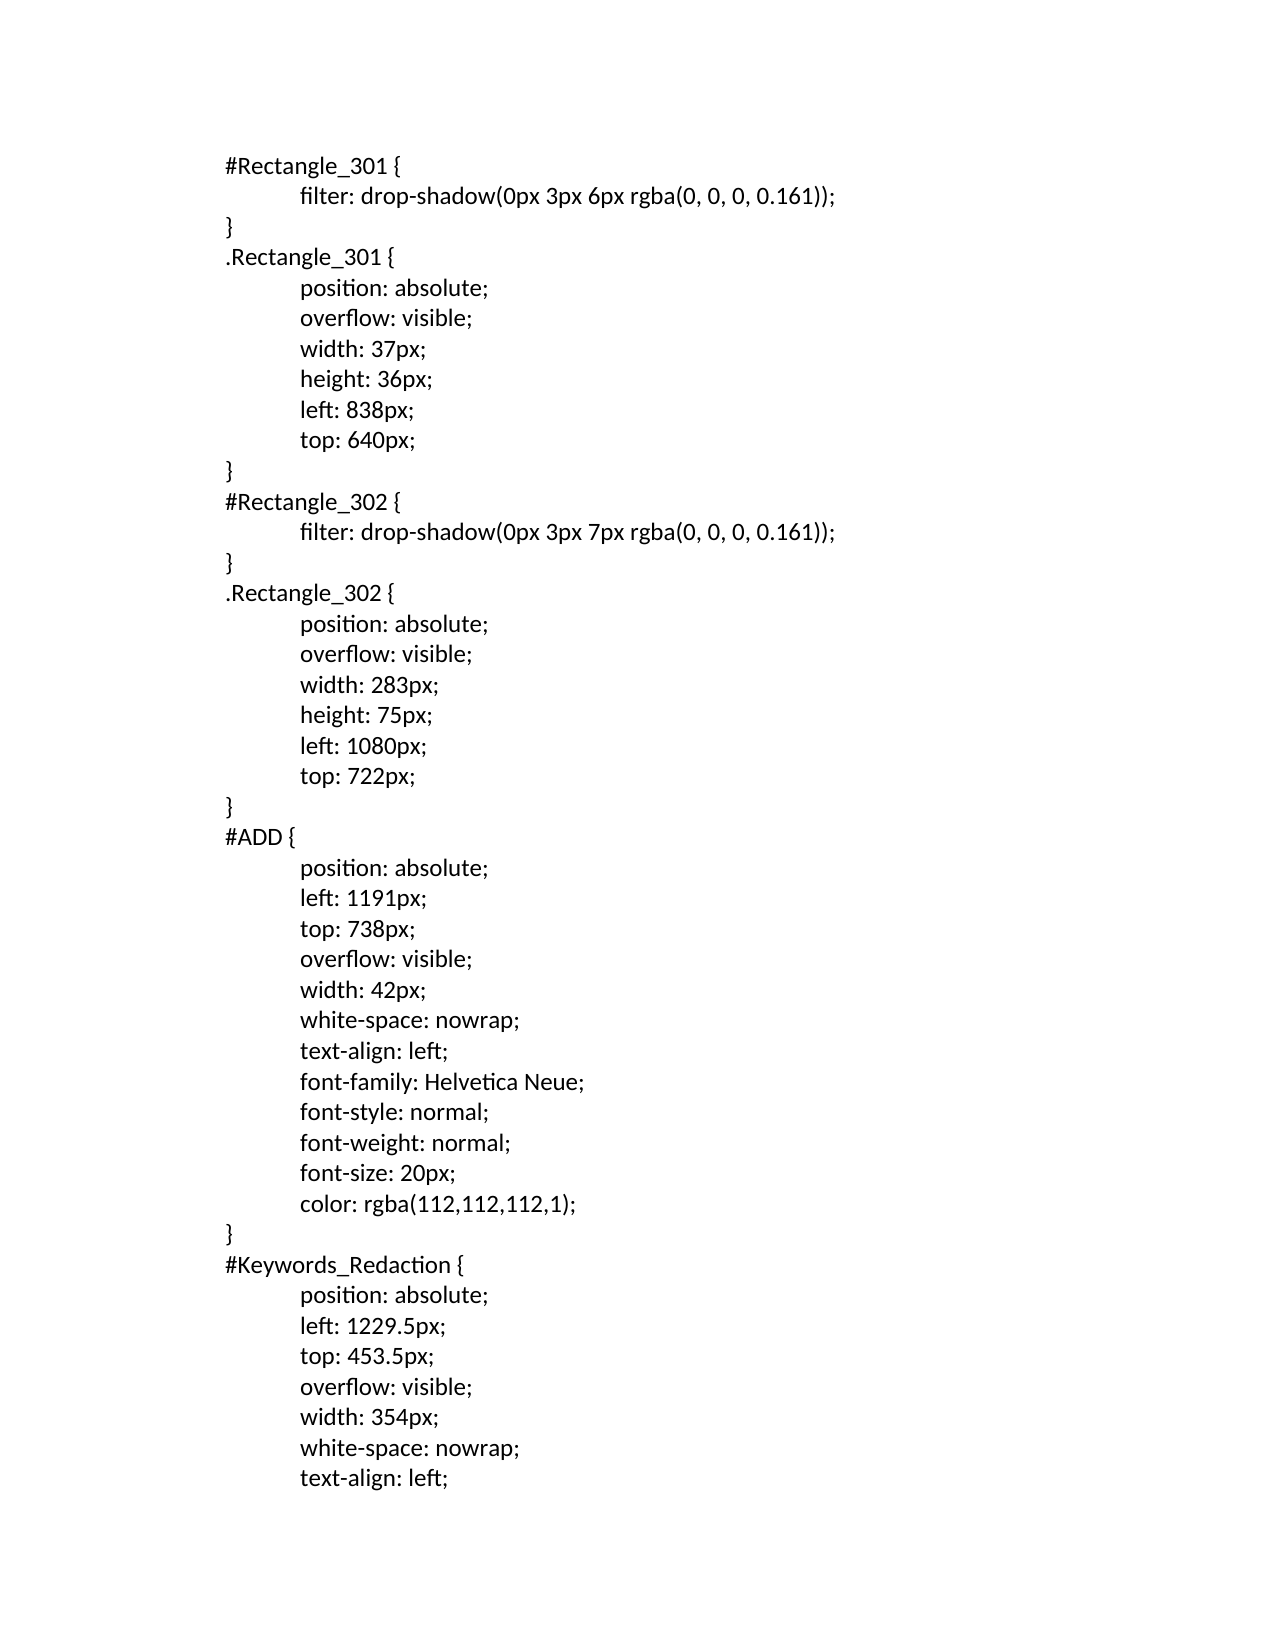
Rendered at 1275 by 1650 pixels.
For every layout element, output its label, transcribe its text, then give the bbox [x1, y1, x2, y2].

text } [150, 791, 1125, 821]
text font-weight: normal; [150, 1127, 1125, 1157]
text left: 1080px; [150, 730, 1125, 760]
text position: absolute; [150, 852, 1125, 882]
text } [150, 1218, 1125, 1249]
text white-space: nowrap; [150, 1432, 1125, 1462]
text position: absolute; [150, 1279, 1125, 1310]
text top: 453.5px; [150, 1340, 1125, 1371]
text overflow: visible; [150, 943, 1125, 974]
text position: absolute; [150, 608, 1125, 638]
text .Rectangle_302 { [150, 577, 1125, 608]
text font-size: 20px; [150, 1157, 1125, 1188]
text height: 36px; [150, 364, 1125, 394]
text overflow: visible; [150, 303, 1125, 333]
text filter: drop-shadow(0px 3px 6px rgba(0, 0, 0, 0.161)); [150, 181, 1125, 211]
text height: 75px; [150, 699, 1125, 730]
text overflow: visible; [150, 638, 1125, 669]
text top: 640px; [150, 425, 1125, 455]
text top: 722px; [150, 760, 1125, 791]
text color: rgba(112,112,112,1); [150, 1188, 1125, 1218]
text width: 37px; [150, 333, 1125, 364]
text left: 1229.5px; [150, 1310, 1125, 1340]
text #Keywords_Redaction { [150, 1249, 1125, 1279]
text font-style: normal; [150, 1096, 1125, 1127]
text .Rectangle_301 { [150, 242, 1125, 272]
text #Rectangle_301 { [150, 150, 1125, 181]
text overflow: visible; [150, 1371, 1125, 1401]
text #ADD { [150, 821, 1125, 852]
text text-align: left; [150, 1035, 1125, 1066]
text } [150, 547, 1125, 577]
text left: 838px; [150, 394, 1125, 425]
text width: 283px; [150, 669, 1125, 699]
text #Rectangle_302 { [150, 486, 1125, 516]
text width: 354px; [150, 1401, 1125, 1432]
text position: absolute; [150, 272, 1125, 303]
text } [150, 455, 1125, 486]
text } [150, 211, 1125, 242]
text filter: drop-shadow(0px 3px 7px rgba(0, 0, 0, 0.161)); [150, 516, 1125, 547]
text white-space: nowrap; [150, 1004, 1125, 1035]
text top: 738px; [150, 913, 1125, 943]
text text-align: left; [150, 1462, 1125, 1493]
text font-family: Helvetica Neue; [150, 1066, 1125, 1096]
text width: 42px; [150, 974, 1125, 1004]
text left: 1191px; [150, 882, 1125, 913]
